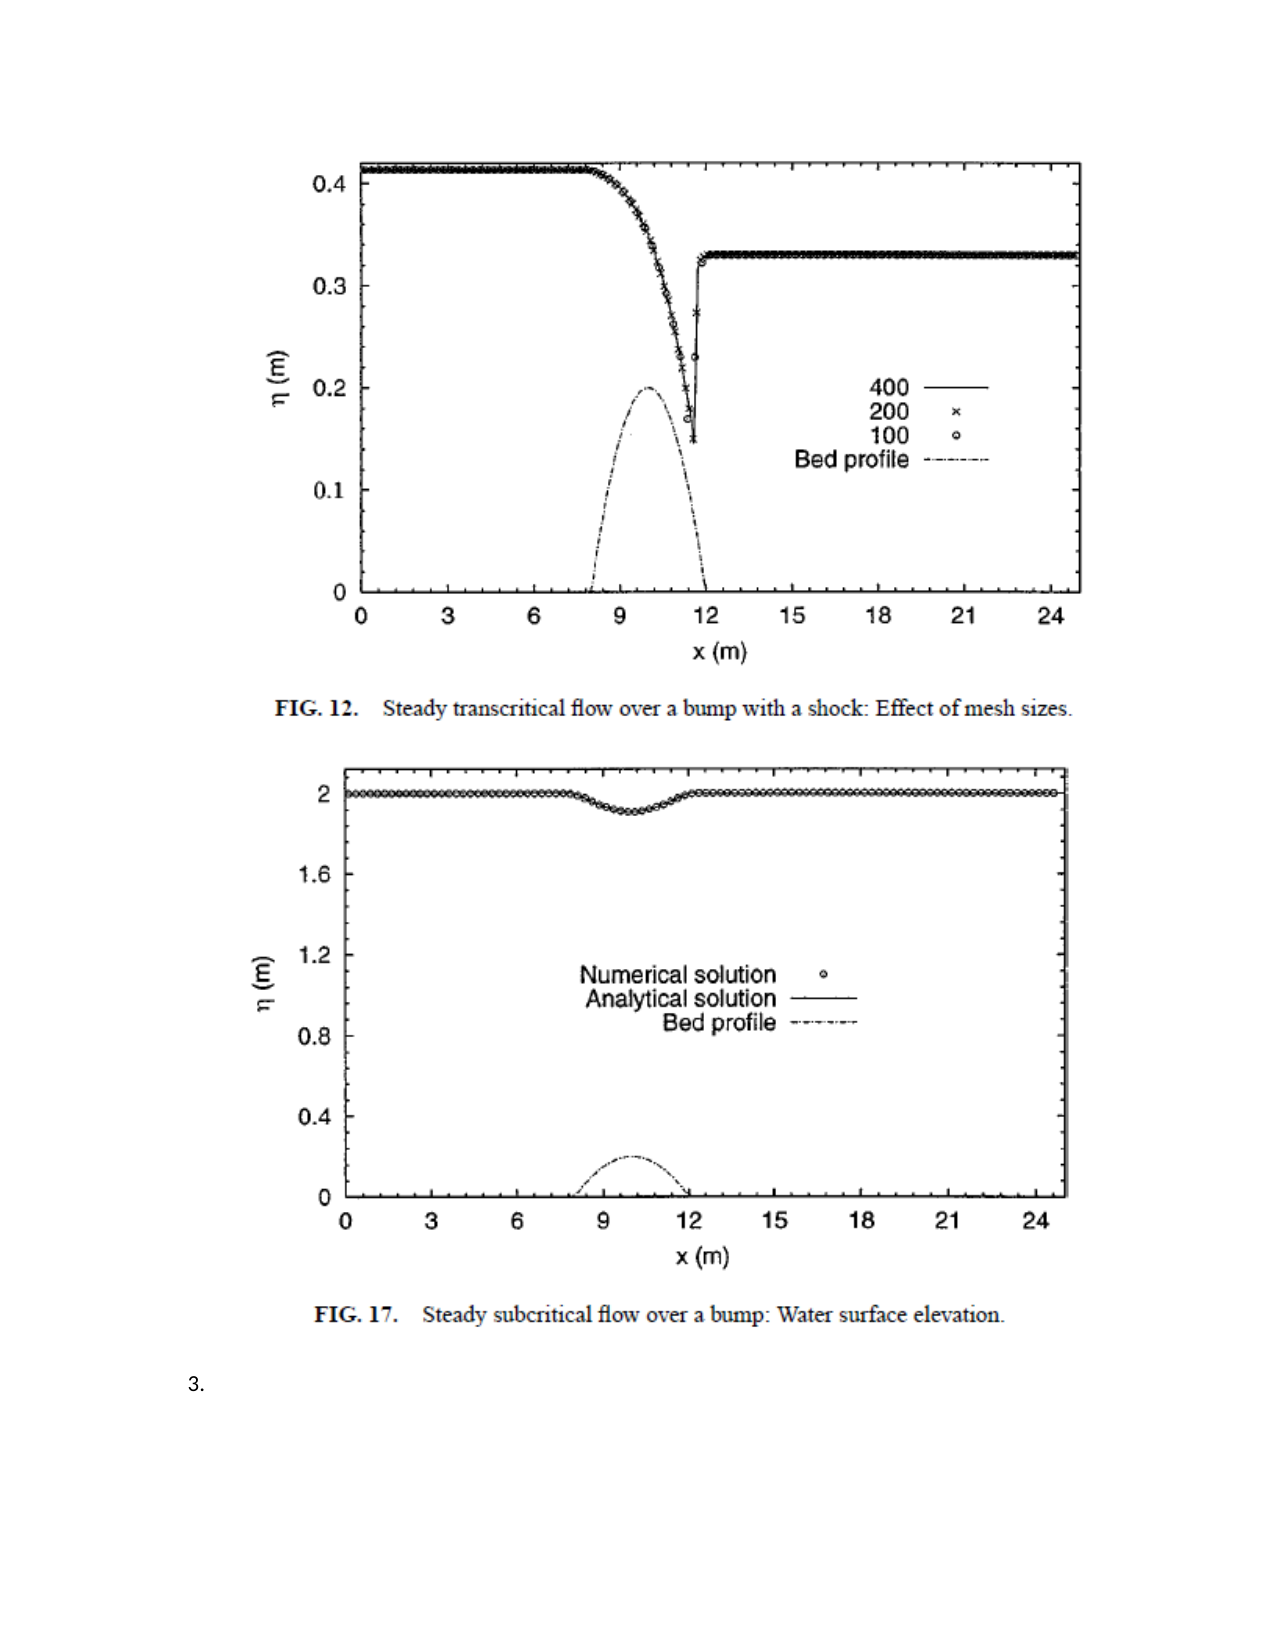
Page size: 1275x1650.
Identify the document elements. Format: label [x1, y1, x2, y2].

picture [242, 758, 1108, 1338]
picture [260, 150, 1090, 727]
